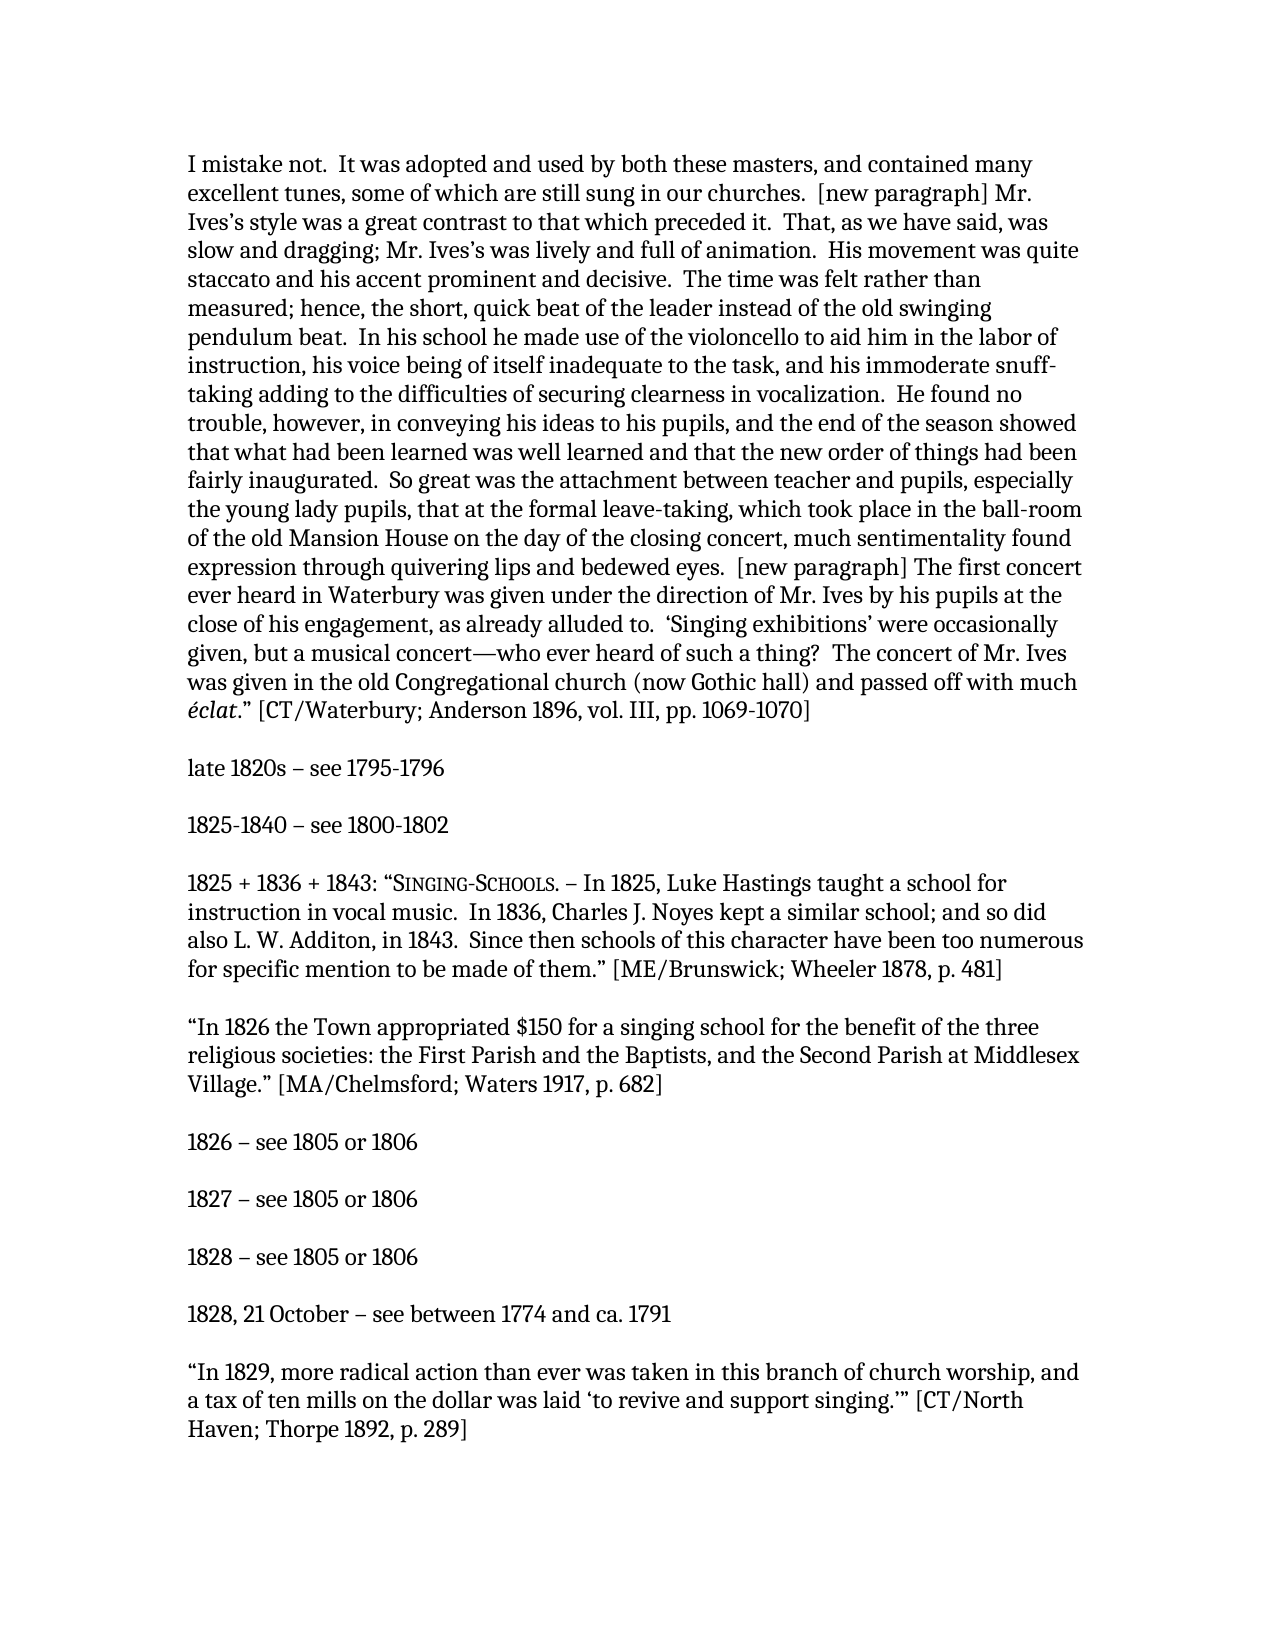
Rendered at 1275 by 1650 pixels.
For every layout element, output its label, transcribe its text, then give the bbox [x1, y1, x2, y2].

text 1828, 21 October – see between 1774 and ca. 1791 [187, 1300, 1087, 1329]
text 1828 – see 1805 or 1806 [187, 1242, 1087, 1271]
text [187, 150, 1087, 725]
text 1826 – see 1805 or 1806 [187, 1127, 1087, 1156]
text “In 1826 the Town appropriated $150 for a singing school for the benefit of the three religious societies: the First Parish and the Baptists, and the Second Parish at Middlesex Village.” [MA/Chelmsford; Waters 1917, p. 682] [187, 1012, 1087, 1099]
text 1825-1840 – see 1800-1802 [187, 811, 1087, 840]
text 1825 + 1836 + 1843: “Singing-Schools. – In 1825, Luke Hastings taught a school for instruction in vocal music. In 1836, Charles J. Noyes kept a similar school; and so did also L. W. Additon, in 1843. Since then schools of this character have been too numerous for specific mention to be made of them.” [ME/Brunswick; Wheeler 1878, p. 481] [187, 869, 1087, 984]
text 1827 – see 1805 or 1806 [187, 1185, 1087, 1214]
text “In 1829, more radical action than ever was taken in this branch of church worship, and a tax of ten mills on the dollar was laid ‘to revive and support singing.’” [CT/North Haven; Thorpe 1892, p. 289] [187, 1357, 1087, 1444]
text late 1820s – see 1795-1796 [187, 754, 1087, 782]
